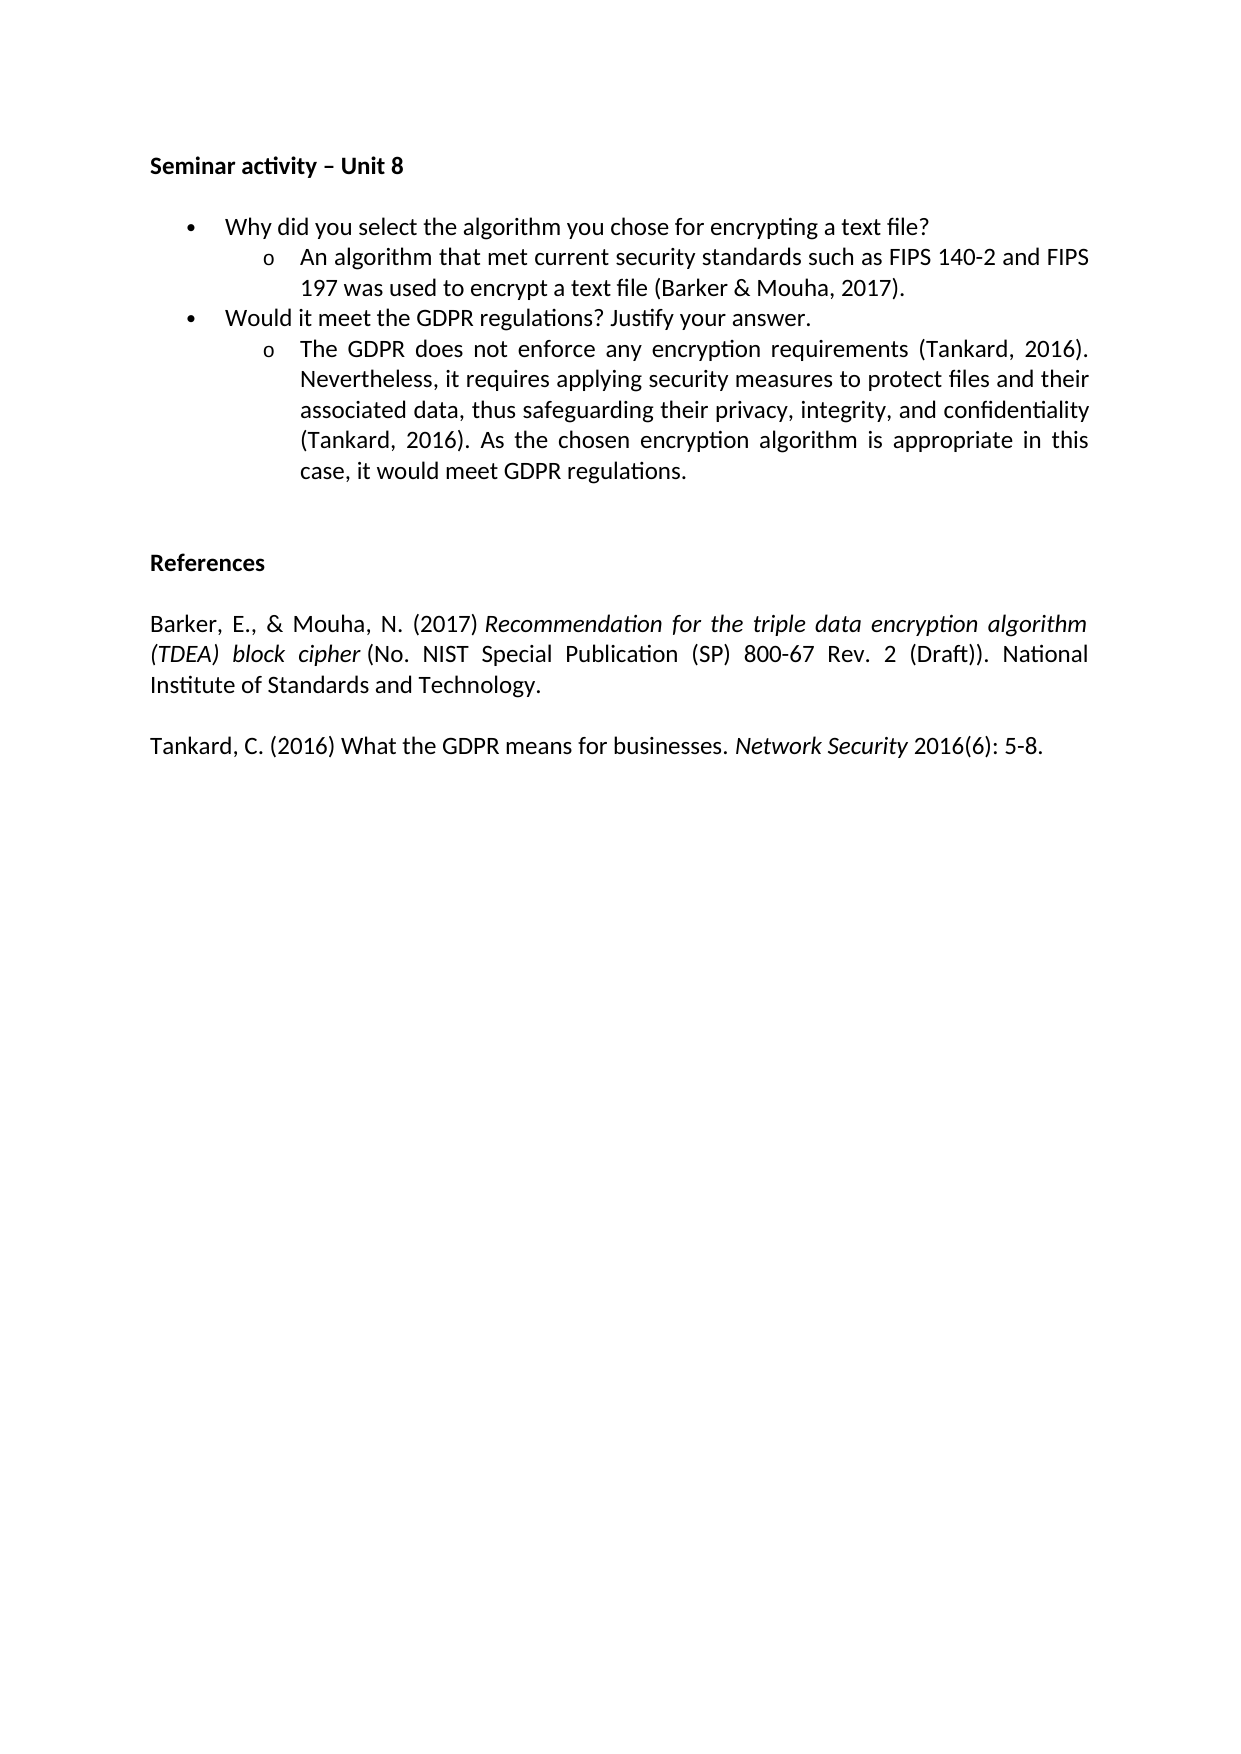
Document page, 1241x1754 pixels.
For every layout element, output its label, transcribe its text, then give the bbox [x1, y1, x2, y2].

text Tankard, C. (2016) What the GDPR means for businesses. Network Security 2016(6): 5-8. [150, 730, 1090, 760]
list The GDPR does not enforce any encryption requirements (Tankard, 2016). Nevertheless, it requires applying security measures to protect files and their associated data, thus safeguarding their privacy, integrity, and confidentiality (Tankard, 2016). As the chosen encryption algorithm is appropriate in this case, it would meet GDPR regulations. [262, 333, 1090, 486]
text Seminar activity – Unit 8 [150, 150, 1090, 181]
list An algorithm that met current security standards such as FIPS 140-2 and FIPS 197 was used to encrypt a text file (Barker & Mouha, 2017). [262, 242, 1090, 303]
text Barker, E., & Mouha, N. (2017) Recommendation for the triple data encryption algorithm (TDEA) block cipher (No. NIST Special Publication (SP) 800-67 Rev. 2 (Draft)). National Institute of Standards and Technology. [150, 608, 1090, 699]
list Would it meet the GDPR regulations? Justify your answer. [187, 303, 1090, 333]
text References [150, 547, 1090, 577]
list Why did you select the algorithm you chose for encrypting a text file? [187, 211, 1090, 242]
